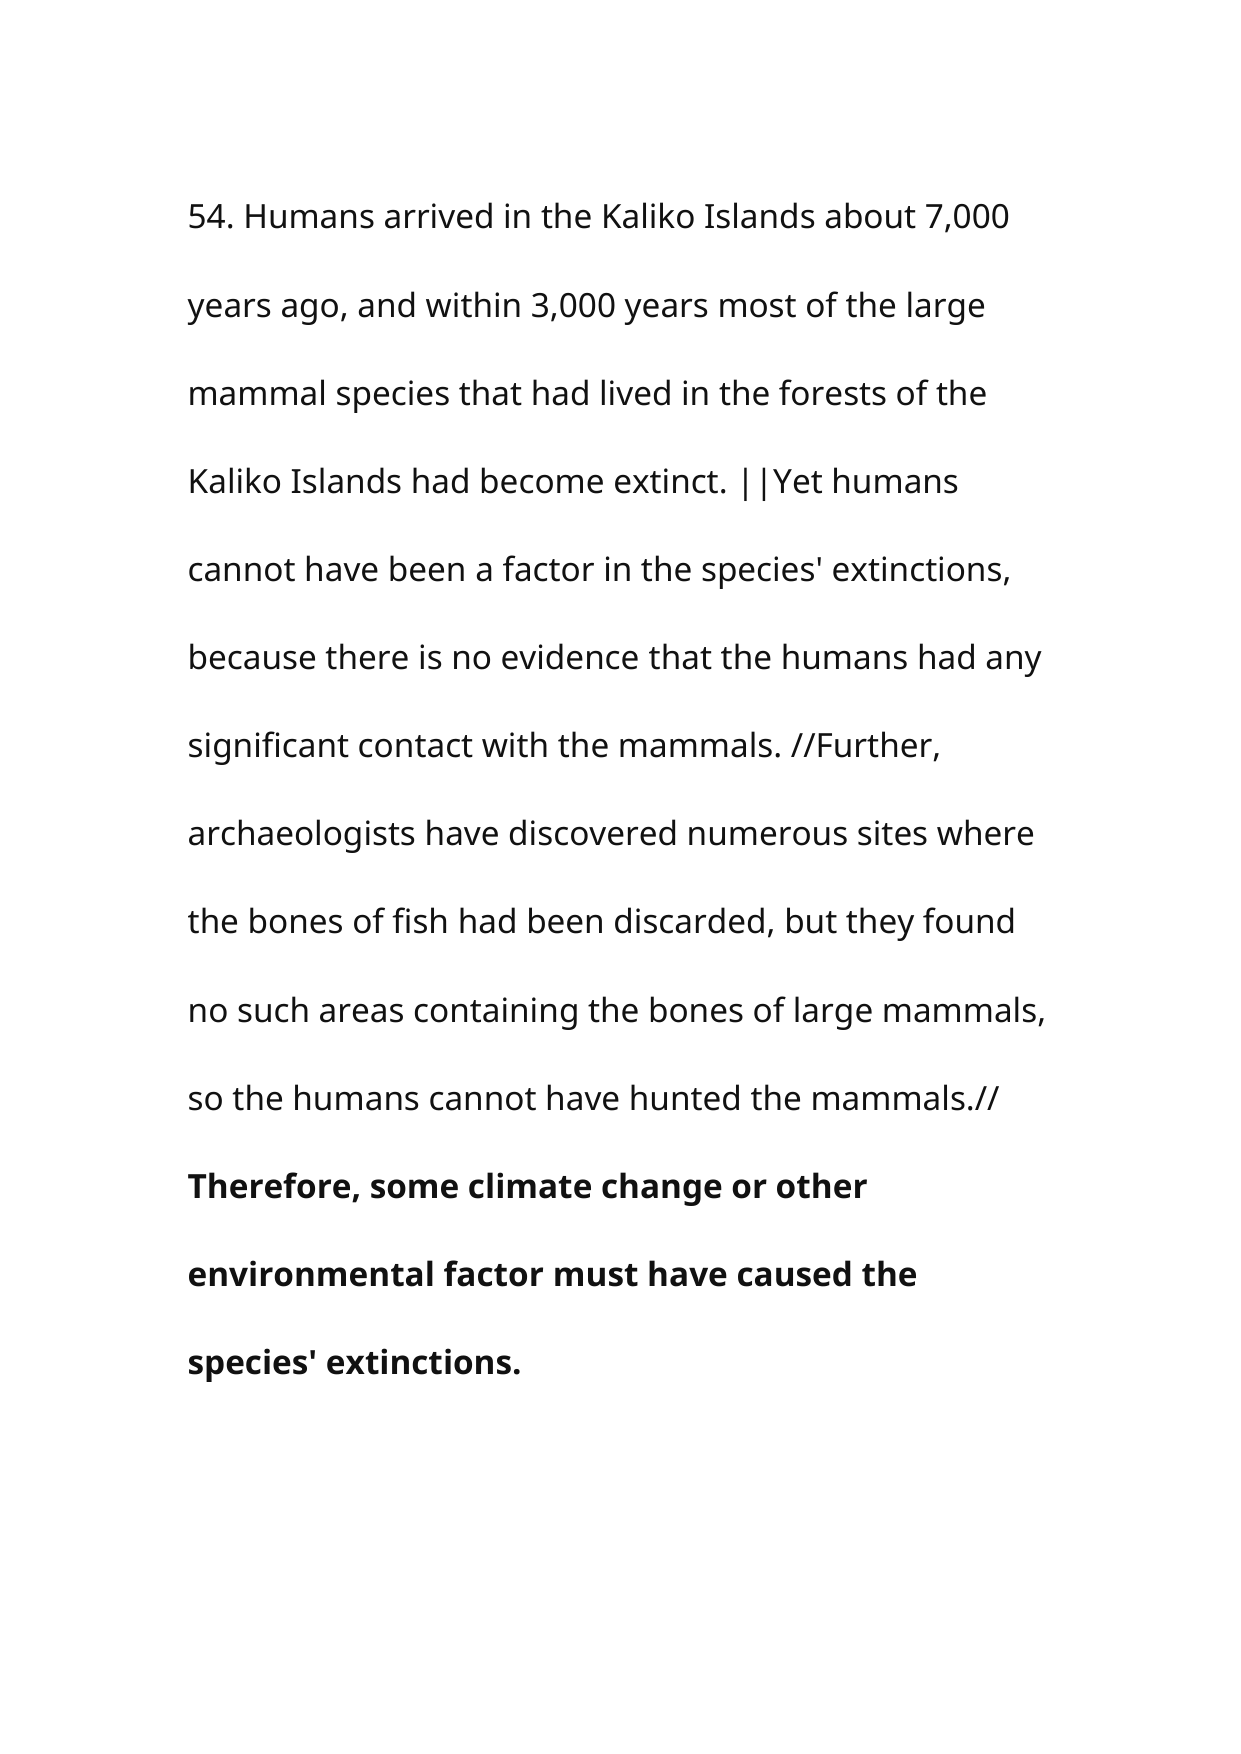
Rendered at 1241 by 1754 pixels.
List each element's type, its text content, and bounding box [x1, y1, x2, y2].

text 54. Humans arrived in the Kaliko Islands about 7,000 years ago, and within 3,000 years most of the large mammal species that had lived in the forests of the Kaliko Islands had become extinct. ||Yet humans cannot have been a factor in the species' extinctions, because there is no evidence that the humans had any significant contact with the mammals. //Further, archaeologists have discovered numerous sites where the bones of fish had been discarded, but they found no such areas containing the bones of large mammals, so the humans cannot have hunted the mammals.// Therefore, some climate change or other environmental factor must have caused the species' extinctions. [187, 172, 1053, 1406]
